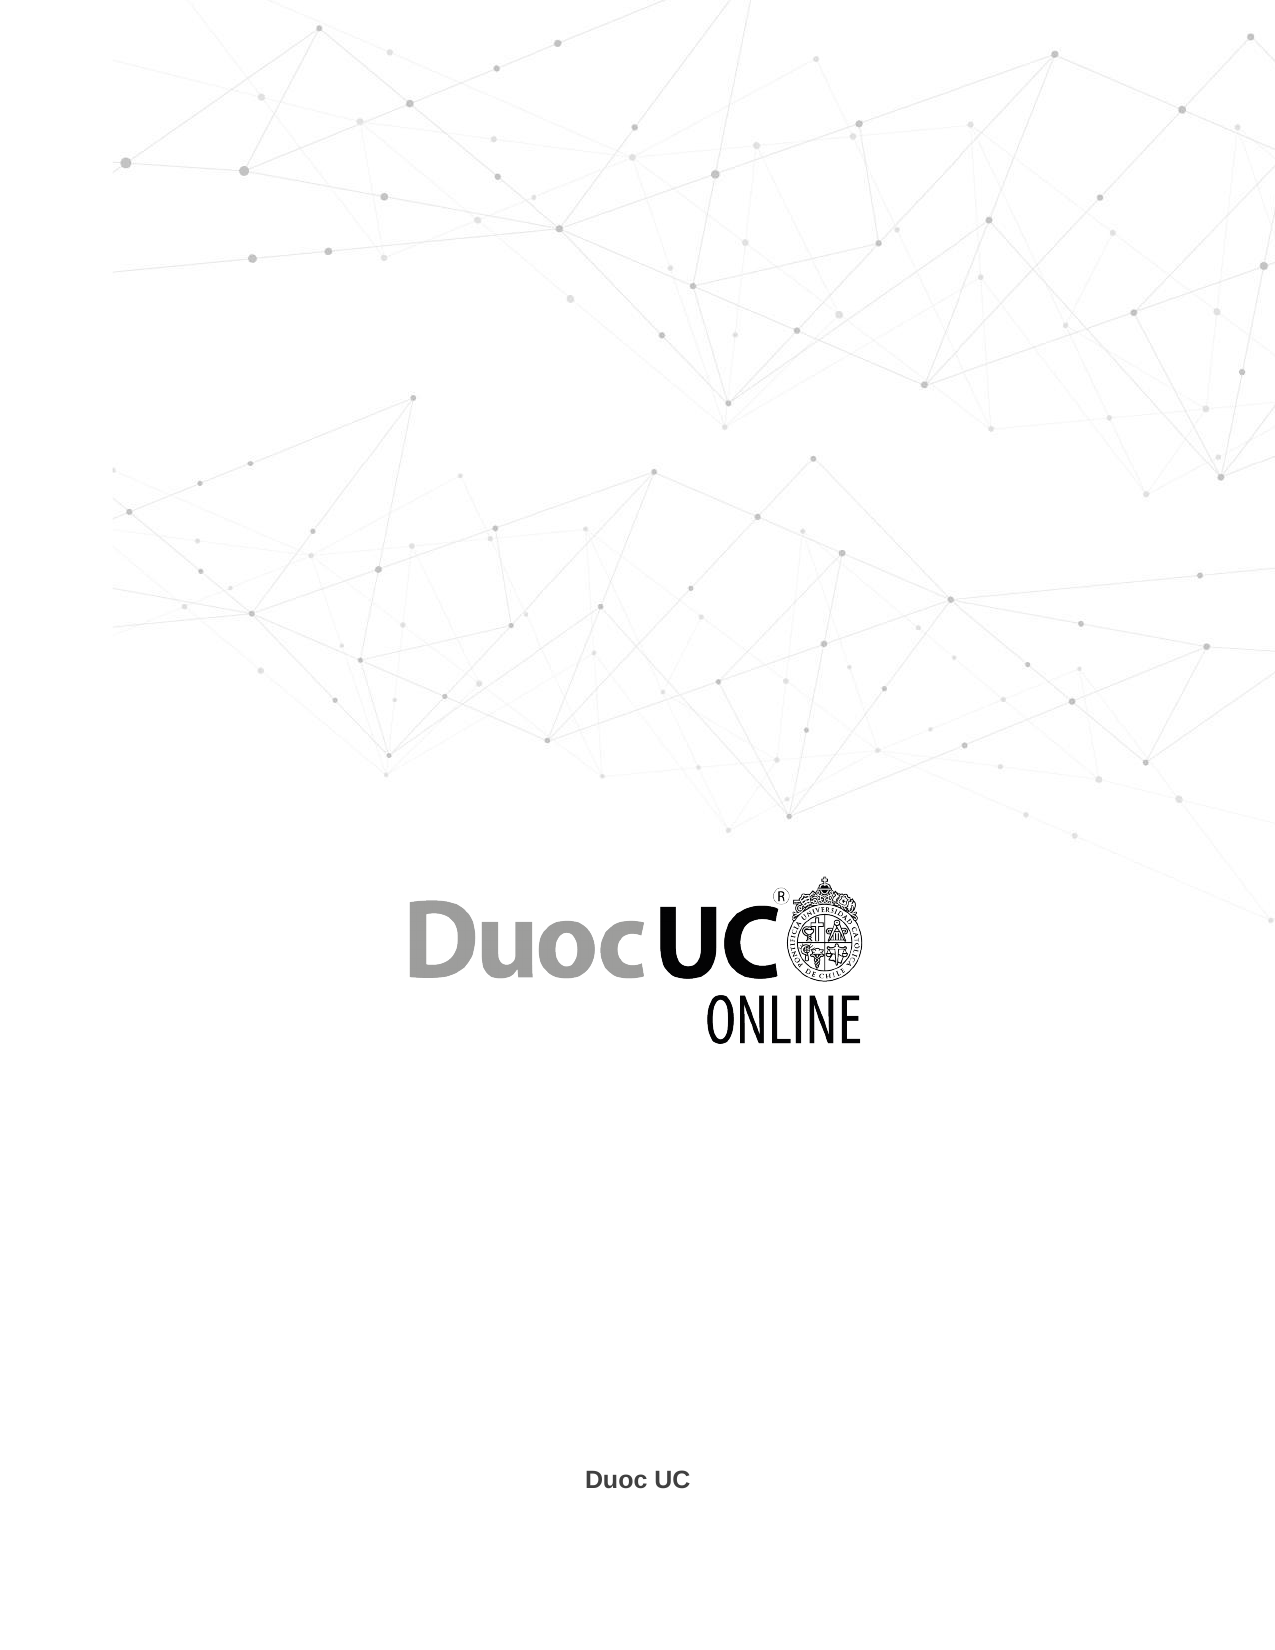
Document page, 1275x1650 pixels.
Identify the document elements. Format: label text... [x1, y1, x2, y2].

text Duoc UC [112, 1465, 1162, 1494]
picture [112, 0, 1275, 1061]
